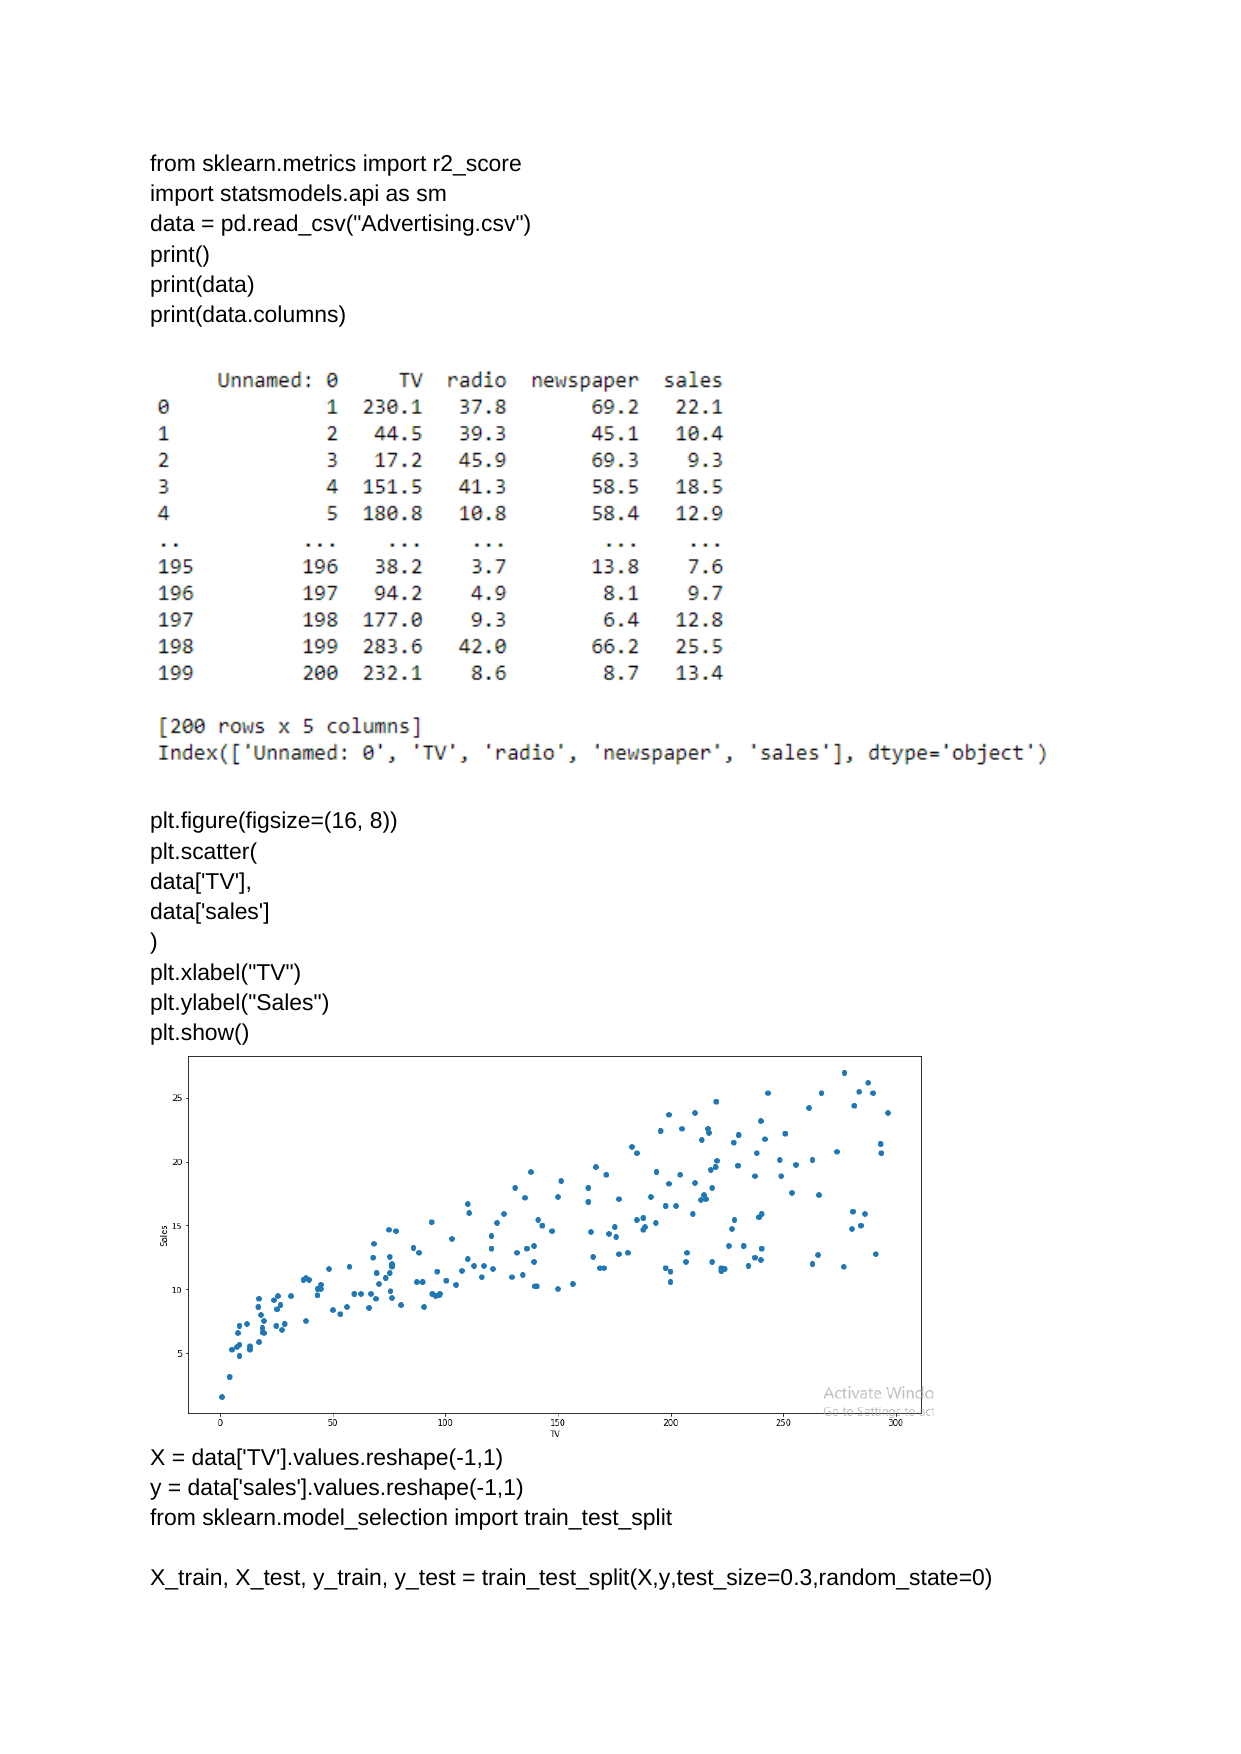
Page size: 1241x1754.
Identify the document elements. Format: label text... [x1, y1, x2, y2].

text plt.figure(figsize=(16, 8)) [150, 807, 1090, 834]
text from sklearn.model_selection import train_test_split [150, 1504, 1090, 1530]
text print(data) [150, 271, 1090, 297]
text ) [150, 928, 1090, 955]
picture [150, 1049, 934, 1440]
text X = data['TV'].values.reshape(-1,1) [150, 1443, 1090, 1470]
text plt.scatter( [150, 838, 1090, 864]
text import statsmodels.api as sm [150, 180, 1090, 207]
text data['TV'], [150, 868, 1090, 894]
text plt.show() [150, 1019, 1090, 1045]
text X_train, X_test, y_train, y_test = train_test_split(X,y,test_size=0.3,random_state=0) [150, 1564, 1090, 1591]
text y = data['sales'].values.reshape(-1,1) [150, 1474, 1090, 1500]
text from sklearn.metrics import r2_score [150, 150, 1090, 176]
text data = pd.read_csv("Advertising.csv") [150, 210, 1090, 237]
text plt.xlabel("TV") [150, 958, 1090, 985]
picture [150, 331, 1079, 774]
text print() [150, 241, 1090, 267]
text data['sales'] [150, 898, 1090, 924]
text print(data.columns) [150, 301, 1090, 327]
text plt.ylabel("Sales") [150, 989, 1090, 1015]
